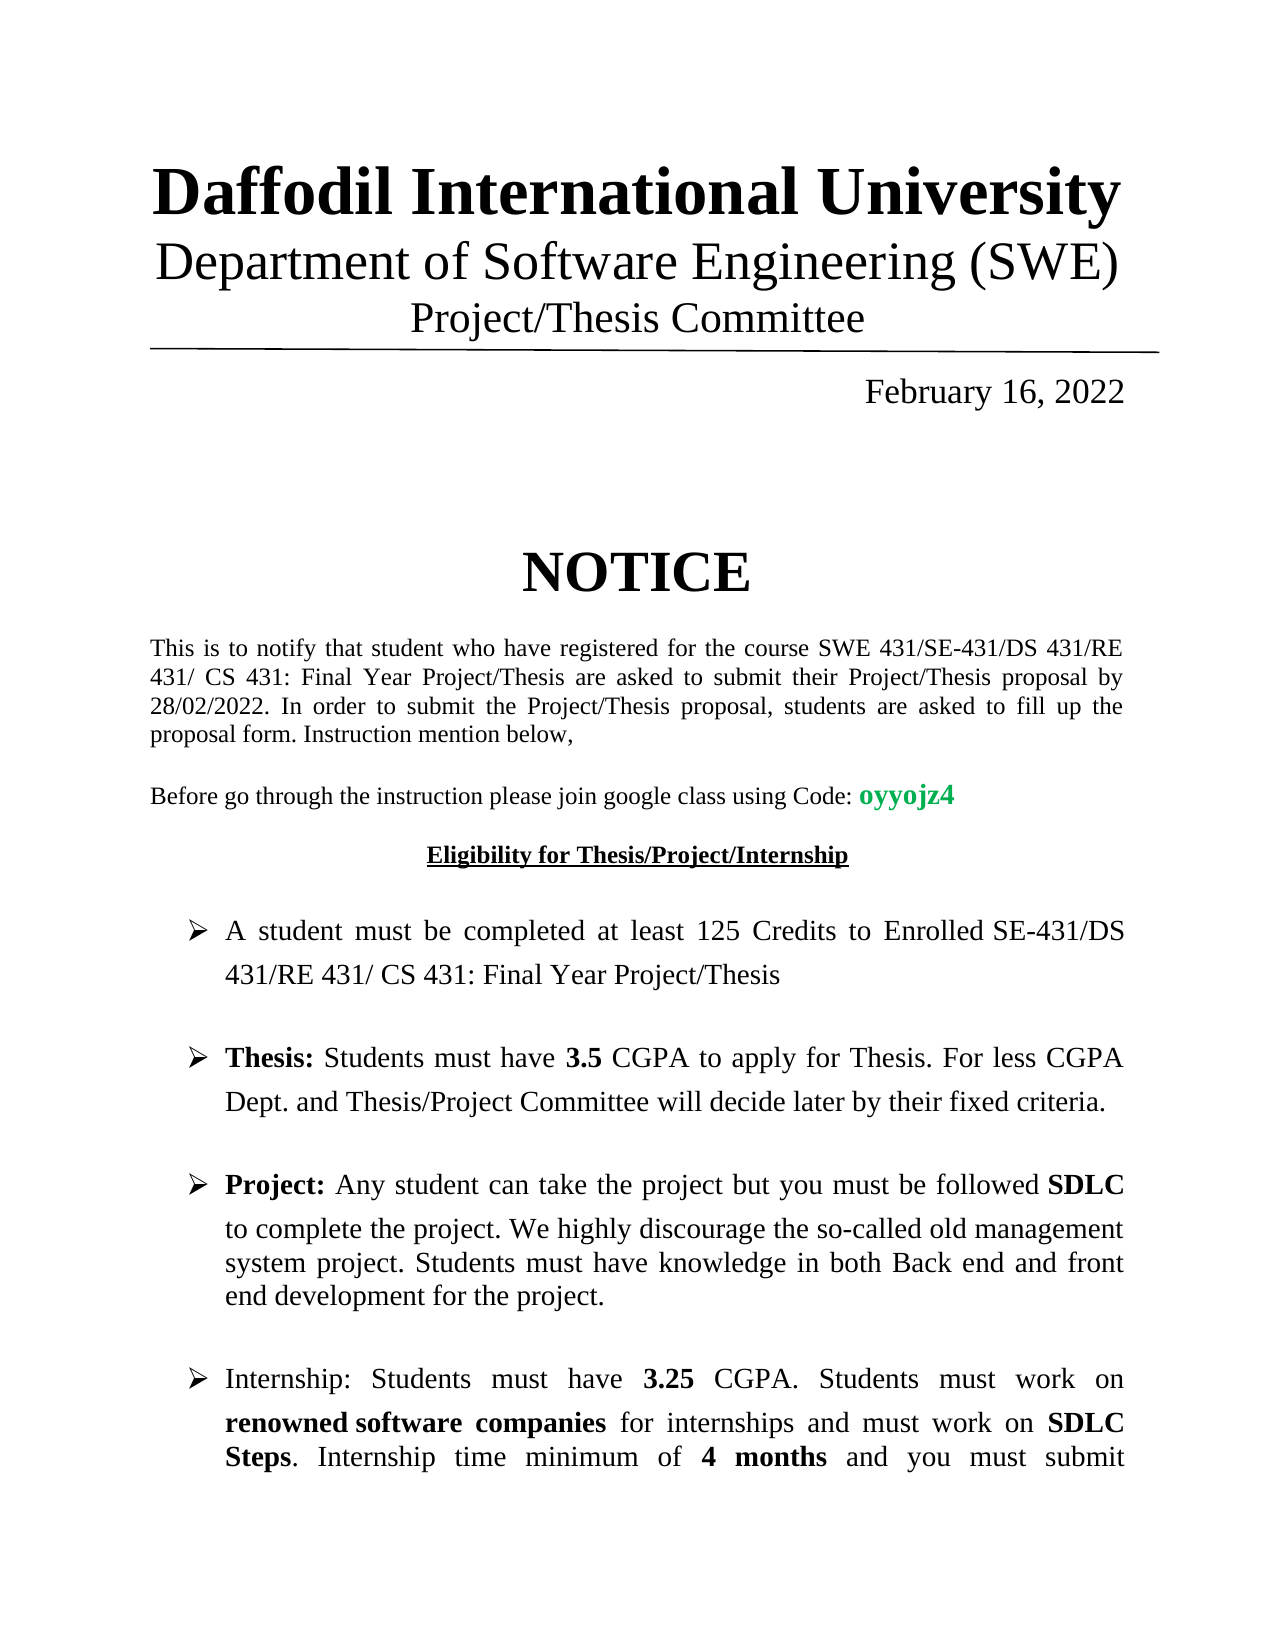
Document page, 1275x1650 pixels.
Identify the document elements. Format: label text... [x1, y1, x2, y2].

text This is to notify that student who have registered for the course SWE 431/SE-431/DS 431/RE 431/ CS 431: Final Year Project/Thesis are asked to submit their Project/Thesis proposal by 28/02/2022. In order to submit the Project/Thesis proposal, students are asked to fill up the proposal form. Instruction mention below, [150, 633, 1125, 748]
list Project: Any student can take the project but you must be followed SDLC to complete the project. We highly discourage the so-called old management system project. Students must have knowledge in both Back end and front end development for the project. [187, 1151, 1125, 1312]
text Before go through the instruction please join google class using Code: oyyojz4 [150, 777, 1125, 811]
list Thesis: Students must have 3.5 CGPA to apply for Thesis. For less CGPA Dept. and Thesis/Project Committee will decide later by their fixed criteria. [187, 1024, 1125, 1118]
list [187, 1345, 1125, 1472]
text NOTICE [150, 537, 1125, 604]
text Department of Software Engineering (SWE) [150, 229, 1125, 291]
text Eligibility for Thesis/Project/Internship [150, 840, 1125, 869]
text Project/Thesis Committee [150, 291, 1125, 342]
text February 16, 2022 [150, 371, 1125, 412]
text Daffodil International University [150, 150, 1125, 229]
list A student must be completed at least 125 Credits to Enrolled SE-431/DS 431/RE 431/ CS 431: Final Year Project/Thesis [187, 898, 1125, 991]
